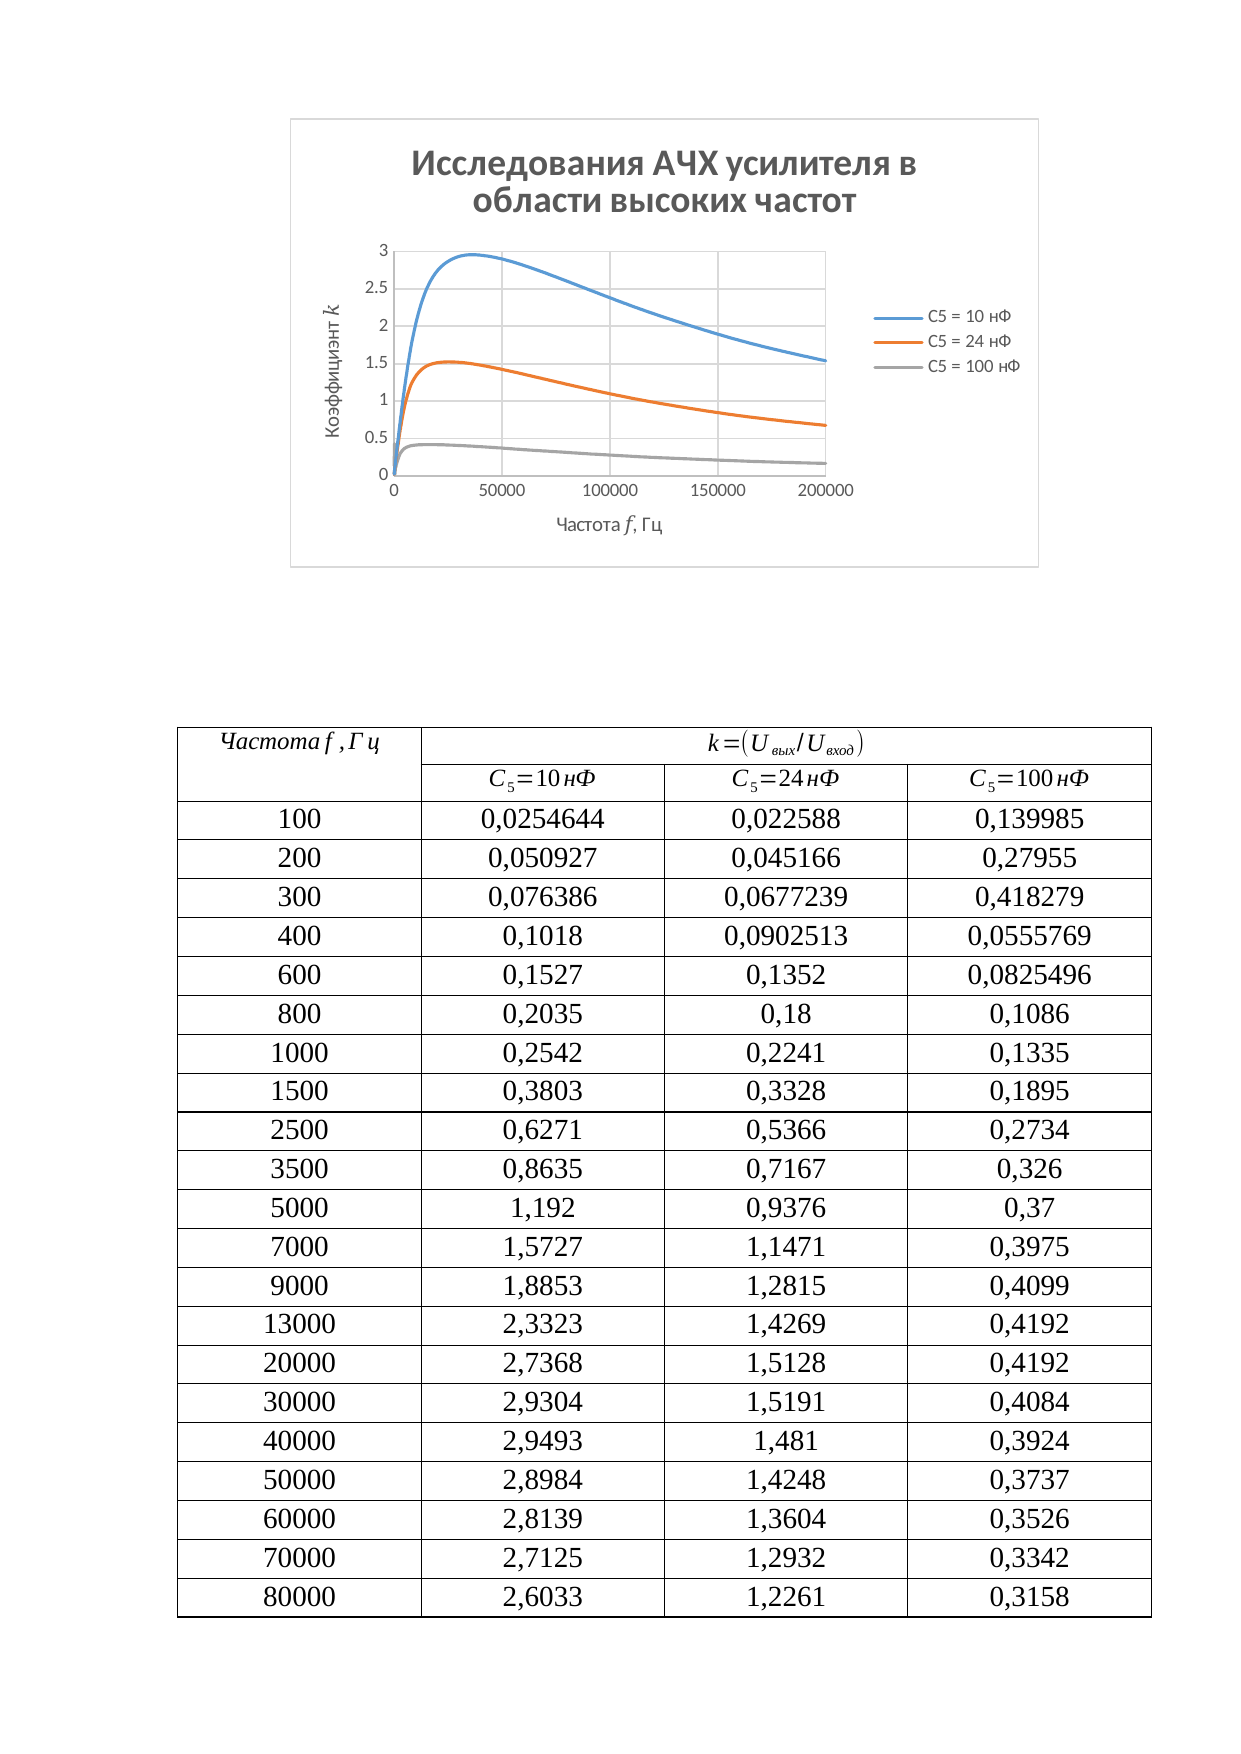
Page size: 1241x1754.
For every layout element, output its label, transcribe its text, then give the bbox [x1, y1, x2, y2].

table_cell 2500 [178, 1113, 421, 1150]
table_cell 0,2035 [422, 996, 664, 1034]
table_cell 1,3604 [665, 1501, 907, 1539]
table_cell 0,1086 [908, 996, 1151, 1034]
table_cell 1,2261 [665, 1579, 907, 1616]
table_cell 0,076386 [422, 879, 664, 917]
table_cell 2,8139 [422, 1501, 664, 1539]
table_cell [908, 765, 1151, 801]
table_cell 0,2734 [908, 1113, 1151, 1150]
table_cell 100 [178, 802, 421, 839]
table_cell 1,1471 [665, 1229, 907, 1267]
table_cell 9000 [178, 1268, 421, 1306]
table_cell 0,0902513 [665, 918, 907, 956]
table_cell [422, 765, 664, 801]
table_cell 400 [178, 918, 421, 956]
table_cell 2,7125 [422, 1540, 664, 1578]
table_cell 3500 [178, 1151, 421, 1189]
table_cell 0,0825496 [908, 957, 1151, 995]
table_cell 0,6271 [422, 1113, 664, 1150]
table_cell 0,3737 [908, 1462, 1151, 1500]
table_cell 2,6033 [422, 1579, 664, 1616]
table_cell 0,8635 [422, 1151, 664, 1189]
table_cell 30000 [178, 1384, 421, 1422]
table_cell 300 [178, 879, 421, 917]
table_cell 0,0555769 [908, 918, 1151, 956]
table_cell 0,0677239 [665, 879, 907, 917]
table_cell 2,9304 [422, 1384, 664, 1422]
table_cell 0,2241 [665, 1035, 907, 1072]
table_cell 2,8984 [422, 1462, 664, 1500]
table_cell 0,3975 [908, 1229, 1151, 1267]
table_cell 60000 [178, 1501, 421, 1539]
table_cell 0,045166 [665, 840, 907, 878]
table_cell 7000 [178, 1229, 421, 1267]
table_cell 1,4269 [665, 1307, 907, 1344]
table_cell 0,022588 [665, 802, 907, 839]
table_cell 70000 [178, 1540, 421, 1578]
table_cell 2,7368 [422, 1346, 664, 1383]
table_cell 0,1018 [422, 918, 664, 956]
table_cell 0,2542 [422, 1035, 664, 1072]
table_cell 0,18 [665, 996, 907, 1034]
table_cell 0,5366 [665, 1113, 907, 1150]
table_cell 0,1352 [665, 957, 907, 995]
table_cell 0,1895 [908, 1074, 1151, 1111]
table_cell 200 [178, 840, 421, 878]
table_cell 80000 [178, 1579, 421, 1616]
table_cell 0,3328 [665, 1074, 907, 1111]
table_cell 0,3158 [908, 1579, 1151, 1616]
table_cell 0,7167 [665, 1151, 907, 1189]
table_header [422, 728, 1151, 764]
table_cell 13000 [178, 1307, 421, 1344]
table_cell 2,9493 [422, 1423, 664, 1461]
table_cell 0,27955 [908, 840, 1151, 878]
table_cell 1000 [178, 1035, 421, 1072]
table_cell 600 [178, 957, 421, 995]
table_cell 1,5128 [665, 1346, 907, 1383]
table_cell 1500 [178, 1074, 421, 1111]
table_cell 5000 [178, 1190, 421, 1228]
table_cell 0,0254644 [422, 802, 664, 839]
table_cell 1,2815 [665, 1268, 907, 1306]
table_cell 0,418279 [908, 879, 1151, 917]
table_cell 0,1527 [422, 957, 664, 995]
table_cell 0,3526 [908, 1501, 1151, 1539]
table_cell 800 [178, 996, 421, 1034]
table_cell 0,4099 [908, 1268, 1151, 1306]
table_cell 1,192 [422, 1190, 664, 1228]
table_cell 1,481 [665, 1423, 907, 1461]
table_cell 0,4192 [908, 1307, 1151, 1344]
table_cell 1,2932 [665, 1540, 907, 1578]
table_cell 50000 [178, 1462, 421, 1500]
table_cell 0,050927 [422, 840, 664, 878]
table_cell 0,326 [908, 1151, 1151, 1189]
table_cell 0,4192 [908, 1346, 1151, 1383]
table_cell 1,5191 [665, 1384, 907, 1422]
table_cell 40000 [178, 1423, 421, 1461]
table_cell 0,3342 [908, 1540, 1151, 1578]
table_cell 0,3924 [908, 1423, 1151, 1461]
table_cell 1,8853 [422, 1268, 664, 1306]
table_cell 1,5727 [422, 1229, 664, 1267]
table_cell 0,139985 [908, 802, 1151, 839]
table_cell 0,9376 [665, 1190, 907, 1228]
table_cell 0,37 [908, 1190, 1151, 1228]
table_cell 0,1335 [908, 1035, 1151, 1072]
table_cell 1,4248 [665, 1462, 907, 1500]
table_header [178, 728, 421, 801]
table_cell 0,4084 [908, 1384, 1151, 1422]
table_cell 0,3803 [422, 1074, 664, 1111]
table_cell [665, 765, 907, 801]
table_cell 2,3323 [422, 1307, 664, 1344]
table_cell 20000 [178, 1346, 421, 1383]
